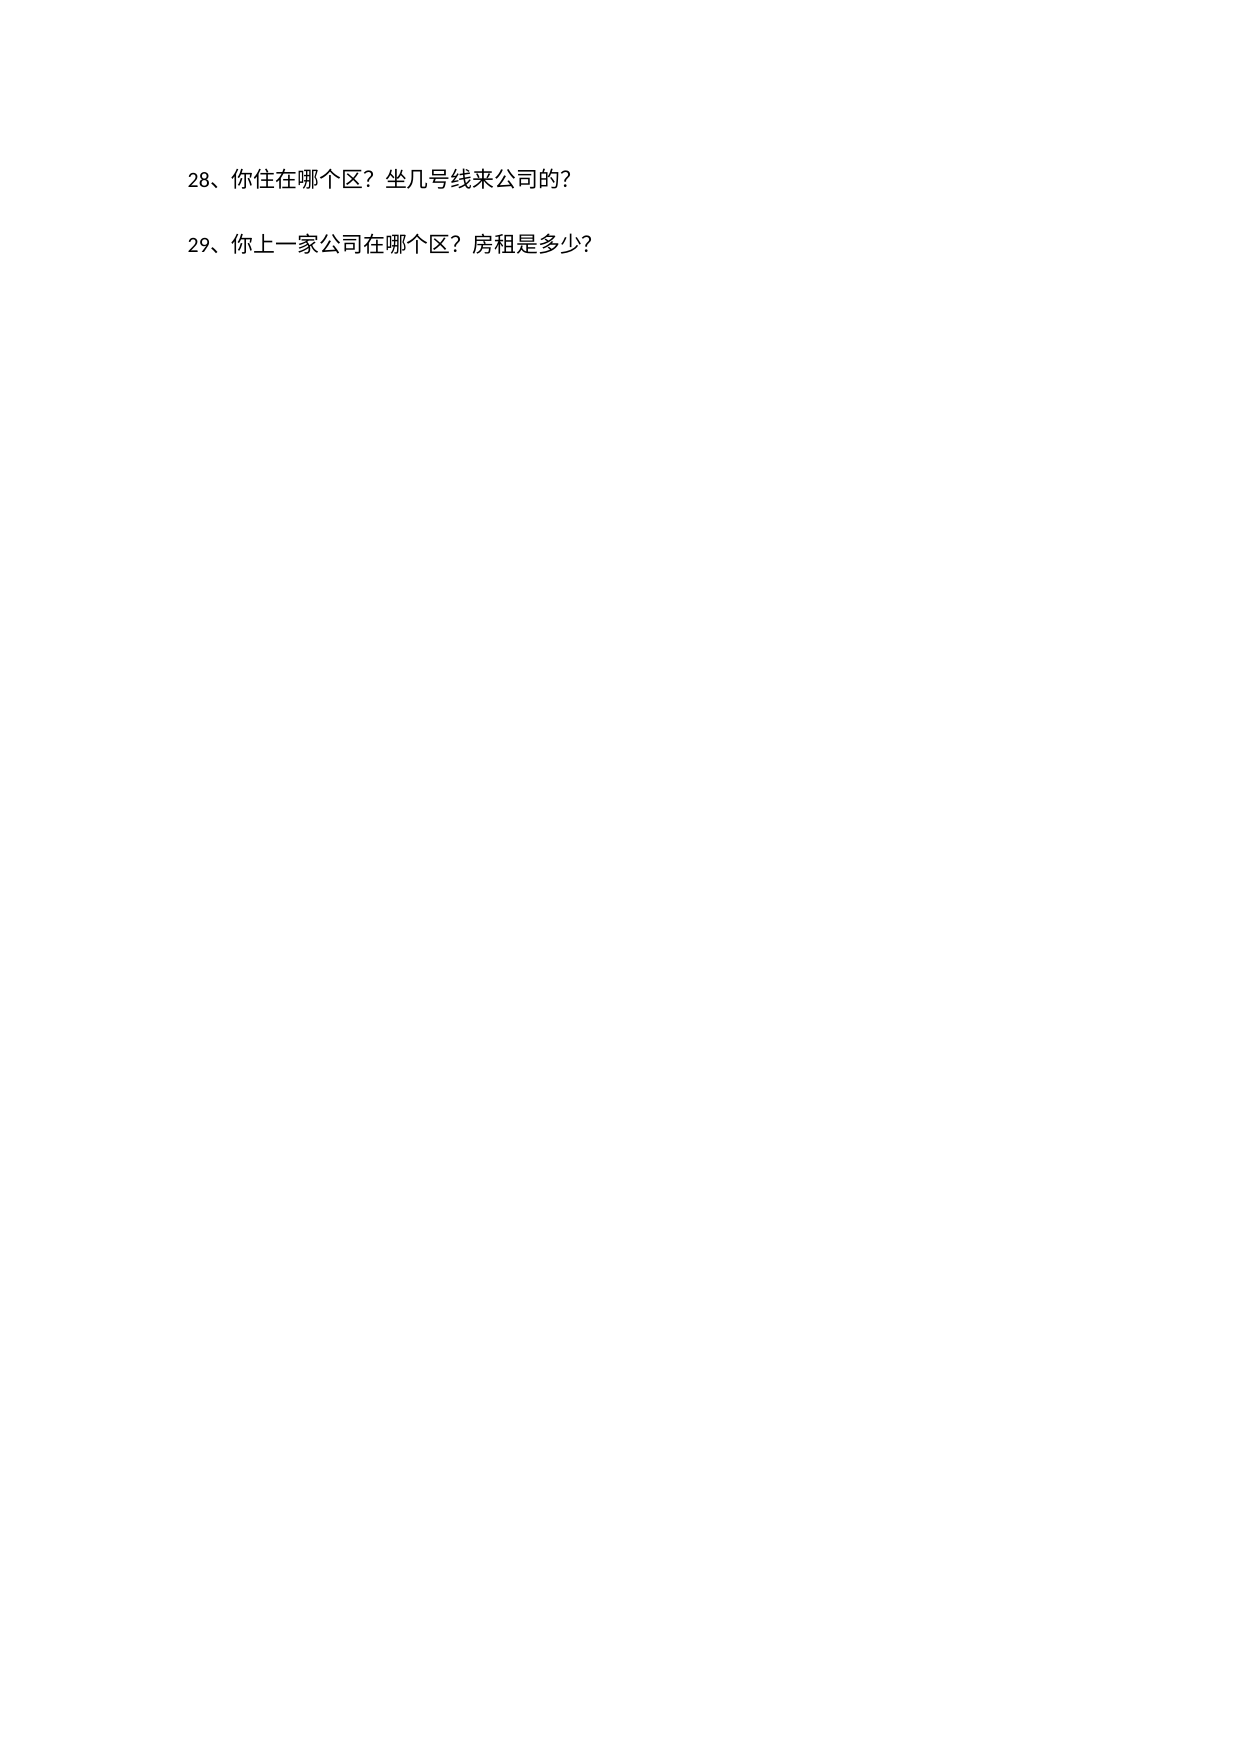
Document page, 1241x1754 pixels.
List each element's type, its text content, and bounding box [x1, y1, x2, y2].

text 29、你上一家公司在哪个区？房租是多少？ [187, 227, 1053, 259]
text 28、你住在哪个区？坐几号线来公司的？ [187, 162, 1053, 194]
